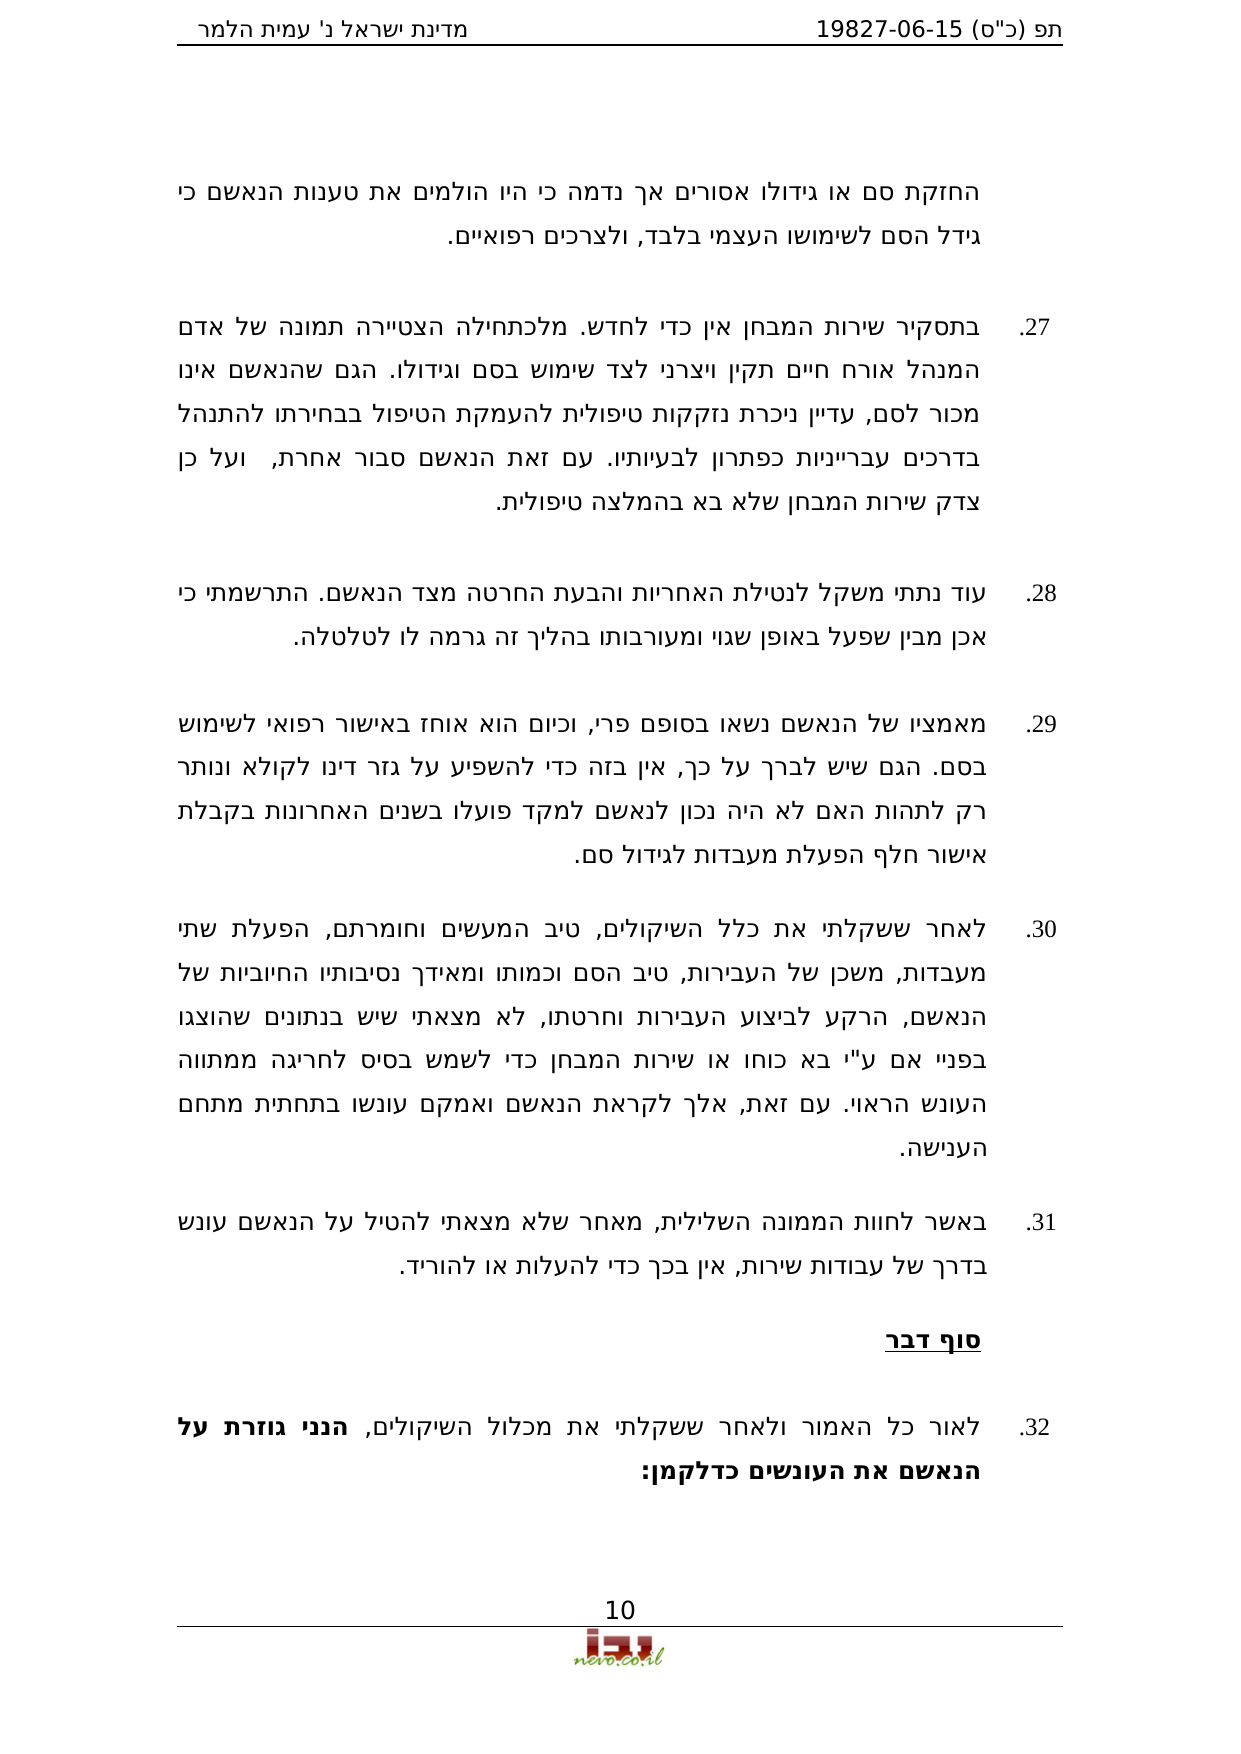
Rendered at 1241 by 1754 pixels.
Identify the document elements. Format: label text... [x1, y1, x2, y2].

list לאור כל האמור ולאחר ששקלתי את מכלול השיקולים, הנני גוזרת על הנאשם את העונשים כדלקמן: [177, 1412, 1019, 1485]
list בתסקיר שירות המבחן אין כדי לחדש. מלכתחילה הצטיירה תמונה של אדם המנהל אורח חיים תקין ויצרני לצד שימוש בסם וגידולו. הגם שהנאשם אינו מכור לסם, עדיין ניכרת נזקקות טיפולית להעמקת הטיפול בבחירתו להתנהל בדרכים עברייניות כפתרון לבעיותיו. עם זאת הנאשם סבור אחרת, ועל כן צדק שירות המבחן שלא בא בהמלצה טיפולית. [177, 312, 1019, 516]
text סוף דבר [177, 1326, 981, 1355]
list עוד נתתי משקל לנטילת האחריות והבעת החרטה מצד הנאשם. התרשמתי כי אכן מבין שפעל באופן שגוי ומעורבותו בהליך זה גרמה לו לטלטלה. [177, 578, 1026, 651]
list באשר לחוות הממונה השלילית, מאחר שלא מצאתי להטיל על הנאשם עונש בדרך של עבודות שירות, אין בכך כדי להעלות או להוריד. [177, 1207, 1026, 1280]
picture [574, 1628, 666, 1667]
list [177, 177, 1019, 250]
list מאמציו של הנאשם נשאו בסופם פרי, וכיום הוא אוחז באישור רפואי לשימוש בסם. הגם שיש לברך על כך, אין בזה כדי להשפיע על גזר דינו לקולא ונותר רק לתהות האם לא היה נכון לנאשם למקד פועלו בשנים האחרונות בקבלת אישור חלף הפעלת מעבדות לגידול סם. [177, 709, 1026, 869]
list לאחר ששקלתי את כלל השיקולים, טיב המעשים וחומרתם, הפעלת שתי מעבדות, משכן של העבירות, טיב הסם וכמותו ומאידך נסיבותיו החיוביות של הנאשם, הרקע לביצוע העבירות וחרטתו, לא מצאתי שיש בנתונים שהוצגו בפניי אם ע"י בא כוחו או שירות המבחן כדי לשמש בסיס לחריגה ממתווה העונש הראוי. עם זאת, אלך לקראת הנאשם ואמקם עונשו בתחתית מתחם הענישה. [177, 914, 1026, 1162]
